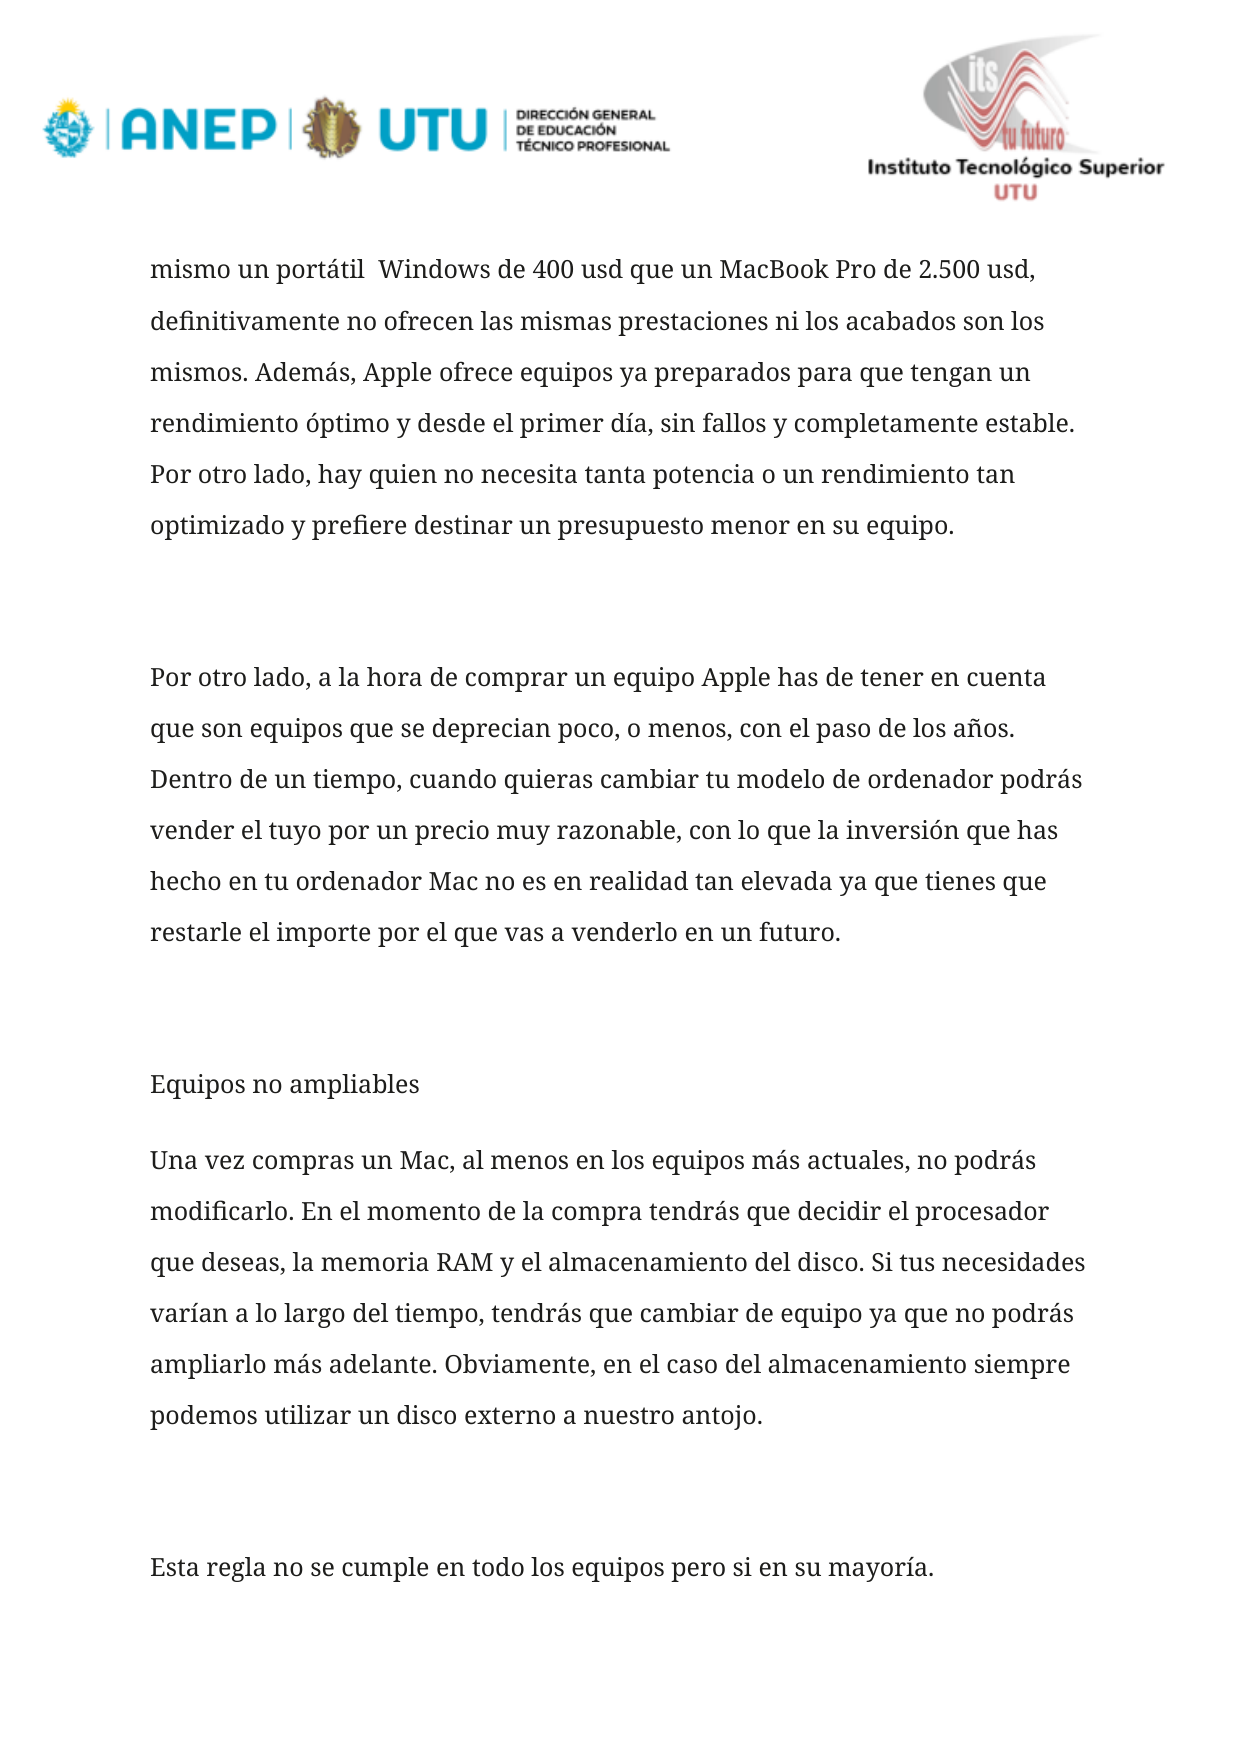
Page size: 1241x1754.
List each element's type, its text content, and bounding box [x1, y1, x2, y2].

text Equipos no ampliables [150, 1067, 1090, 1101]
text Esta regla no se cumple en todo los equipos pero si en su mayoría. [150, 1550, 1090, 1584]
picture [35, 15, 1218, 236]
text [150, 210, 1090, 541]
text Por otro lado, a la hora de comprar un equipo Apple has de tener en cuenta que son equipos que se deprecian poco, o menos, con el paso de los años. Dentro de un tiempo, cuando quieras cambiar tu modelo de ordenador podrás vender el tuyo por un precio muy razonable, con lo que la inversión que has hecho en tu ordenador Mac no es en realidad tan elevada ya que tienes que restarle el importe por el que vas a venderlo en un futuro. [150, 659, 1090, 949]
text Una vez compras un Mac, al menos en los equipos más actuales, no podrás modificarlo. En el momento de la compra tendrás que decidir el procesador que deseas, la memoria RAM y el almacenamiento del disco. Si tus necesidades varían a lo largo del tiempo, tendrás que cambiar de equipo ya que no podrás ampliarlo más adelante. Obviamente, en el caso del almacenamiento siempre podemos utilizar un disco externo a nuestro antojo. [150, 1143, 1090, 1432]
